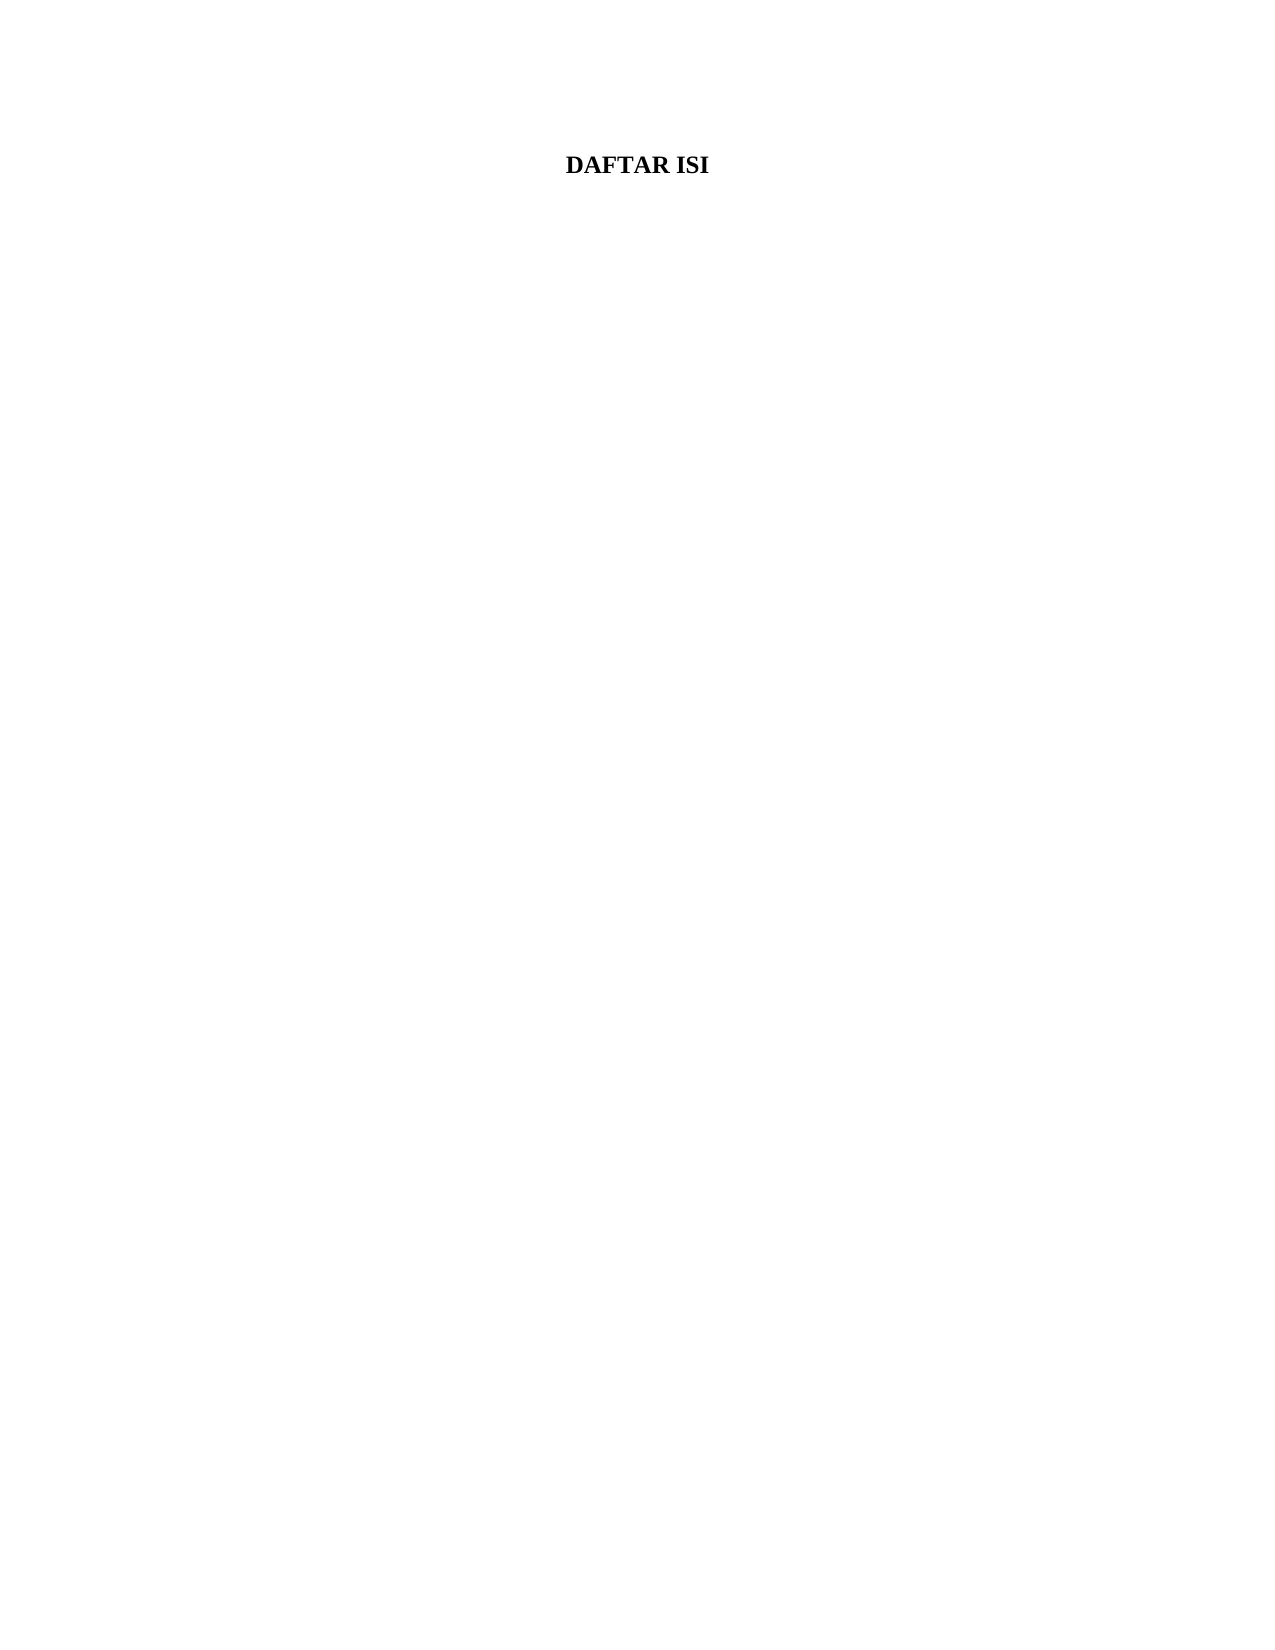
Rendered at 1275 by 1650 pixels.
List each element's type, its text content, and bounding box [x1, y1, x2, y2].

text DAFTAR ISI [150, 150, 1125, 222]
